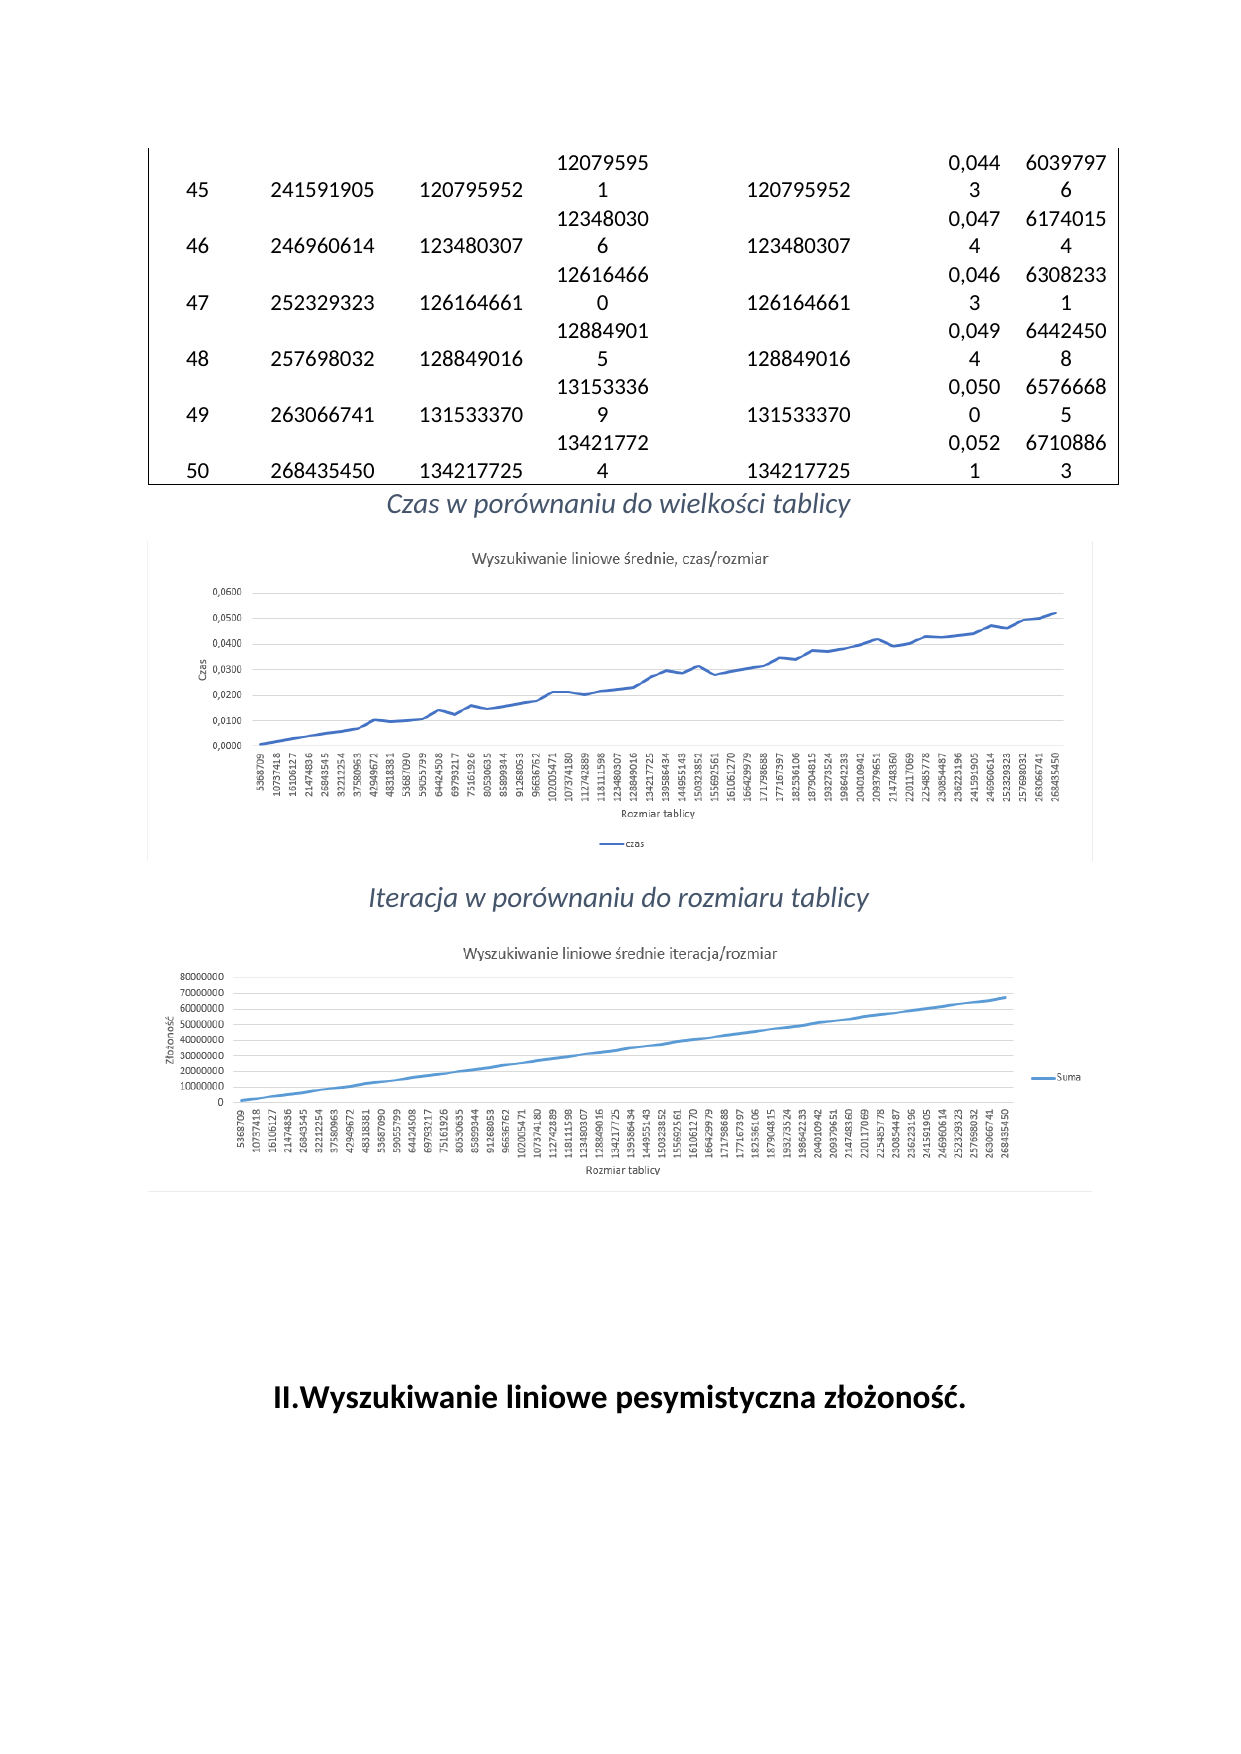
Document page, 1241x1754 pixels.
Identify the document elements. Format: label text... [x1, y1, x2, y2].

table_cell 64424508 [1013, 316, 1118, 372]
table_cell 123480307 [661, 204, 936, 260]
table_cell 134217725 [398, 428, 544, 484]
table_cell 0,0463 [936, 260, 1013, 316]
table_cell 123480306 [544, 204, 661, 260]
table_cell 241591905 [247, 148, 398, 204]
table_cell 126164661 [661, 260, 936, 316]
table_cell 134217725 [661, 428, 936, 484]
table_cell 120795951 [544, 148, 661, 204]
table_cell 131533370 [398, 372, 544, 428]
text Czas w porównaniu do wielkości tablicy [148, 485, 1093, 521]
table_cell 128849016 [661, 316, 936, 372]
table_cell 45 [149, 148, 247, 204]
table_cell 131533369 [544, 372, 661, 428]
table_cell 120795952 [398, 148, 544, 204]
table_cell 134217724 [544, 428, 661, 484]
table_cell 46 [149, 204, 247, 260]
table_cell 126164661 [398, 260, 544, 316]
table_cell 268435450 [247, 428, 398, 484]
table_cell 50 [149, 428, 247, 484]
table_cell 257698032 [247, 316, 398, 372]
text II.Wyszukiwanie liniowe pesymistyczna złożoność. [148, 1376, 1093, 1417]
table_cell 263066741 [247, 372, 398, 428]
table_cell 67108863 [1013, 428, 1118, 484]
table_cell 61740154 [1013, 204, 1118, 260]
table_cell 0,0521 [936, 428, 1013, 484]
table_cell 131533370 [661, 372, 936, 428]
picture [148, 935, 1092, 1192]
table_cell 126164660 [544, 260, 661, 316]
table_cell 47 [149, 260, 247, 316]
table_cell 49 [149, 372, 247, 428]
table_cell 48 [149, 316, 247, 372]
table_cell 65766685 [1013, 372, 1118, 428]
table_cell 252329323 [247, 260, 398, 316]
table_cell 0,0500 [936, 372, 1013, 428]
table_cell 0,0494 [936, 316, 1013, 372]
table_cell 128849015 [544, 316, 661, 372]
table_cell 0,0443 [936, 148, 1013, 204]
text Iteracja w porównaniu do rozmiaru tablicy [148, 879, 1093, 914]
table_cell 246960614 [247, 204, 398, 260]
table_cell 0,0474 [936, 204, 1013, 260]
table_cell 60397976 [1013, 148, 1118, 204]
picture [147, 541, 1093, 861]
table_cell 128849016 [398, 316, 544, 372]
table_cell 123480307 [398, 204, 544, 260]
table_cell 63082331 [1013, 260, 1118, 316]
table_cell 120795952 [661, 148, 936, 204]
